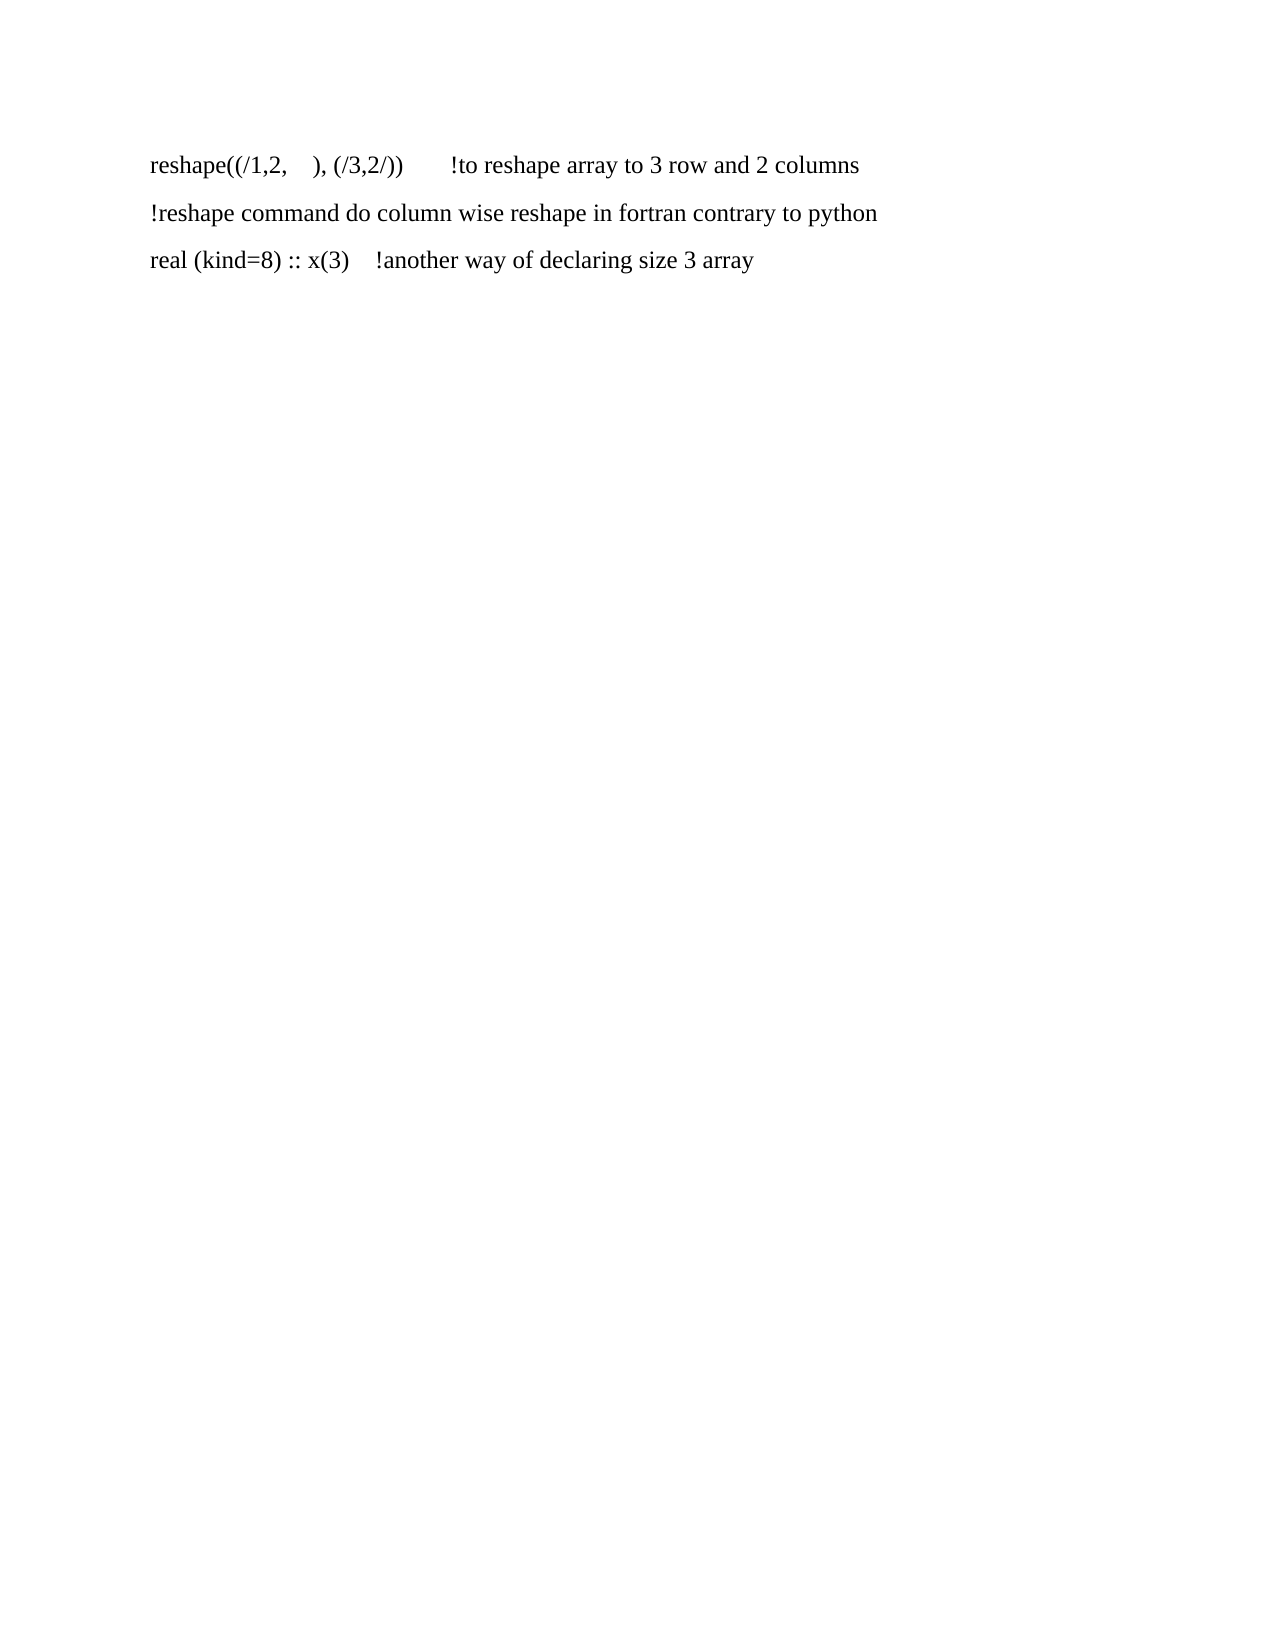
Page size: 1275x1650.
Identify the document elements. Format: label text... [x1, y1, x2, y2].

text reshape((/1,2, ), (/3,2/)) !to reshape array to 3 row and 2 columns [150, 150, 1125, 179]
text !reshape command do column wise reshape in fortran contrary to python [150, 198, 1125, 226]
text real (kind=8) :: x(3) !another way of declaring size 3 array [150, 245, 1125, 274]
